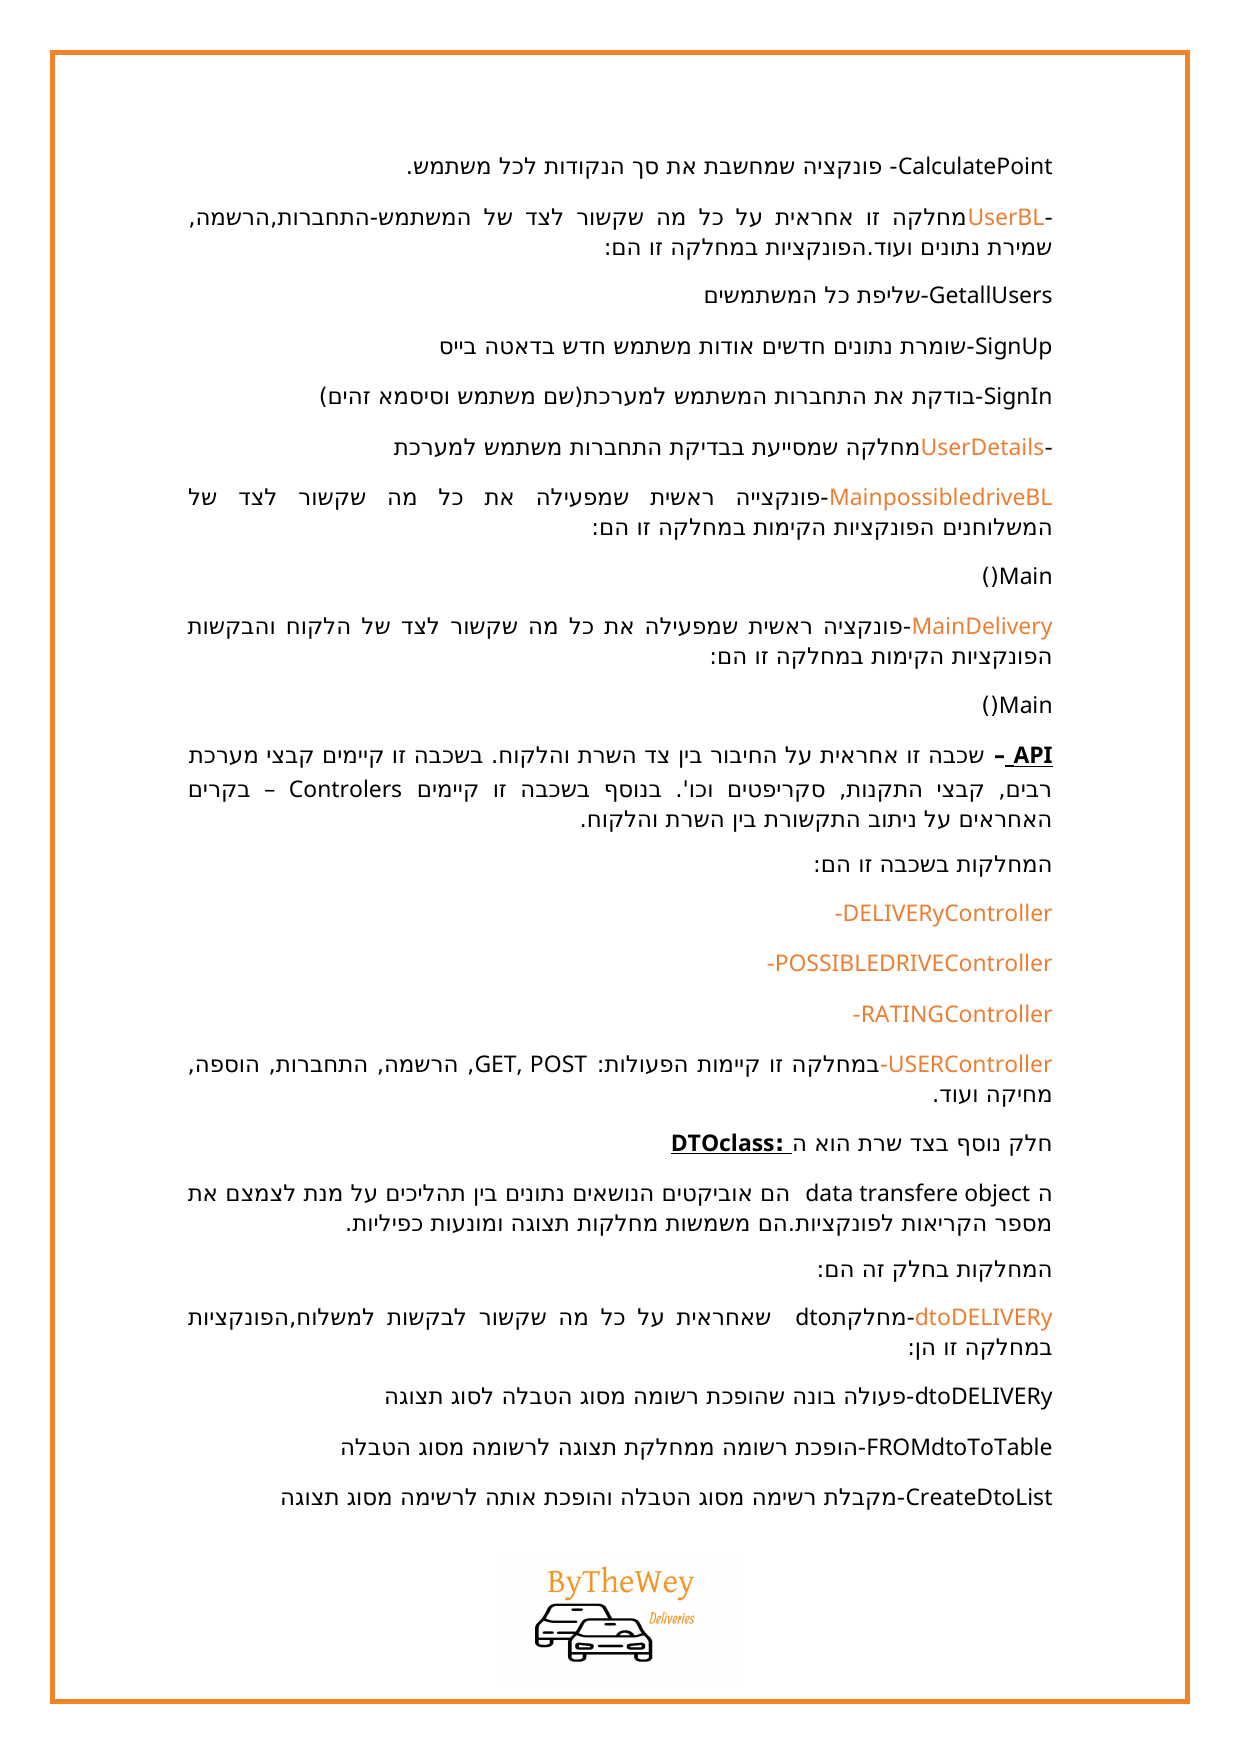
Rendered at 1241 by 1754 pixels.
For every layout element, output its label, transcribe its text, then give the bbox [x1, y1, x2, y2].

text USERController-במחלקה זו קיימות הפעולות: GET, POST, הרשמה, התחברות, הוספה, מחיקה ועוד. [187, 1048, 1053, 1108]
text ה data transfere object הם אוביקטים הנושאים נתונים בין תהליכים על מנת לצמצם את מספר הקריאות לפונקציות.הם משמשות מחלקות תצוגה ומונעות כפיליות. [187, 1177, 1053, 1237]
text המחלקות בשכבה זו הם: [187, 851, 1053, 878]
text dtoDELIVERy-מחלקתdto שאחראית על כל מה שקשור לבקשות למשלוח,הפונקציות במחלקה זו הן: [187, 1301, 1053, 1361]
text SignIn-בודקת את התחברות המשתמש למערכת(שם משתמש וסיסמא זהים) [187, 380, 1053, 411]
text API – שכבה זו אחראית על החיבור בין צד השרת והלקוח. בשכבה זו קיימים קבצי מערכת רבים, קבצי התקנות, סקריפטים וכו'. בנוסף בשכבה זו קיימים Controlers – בקרים האחראים על ניתוב התקשורת בין השרת והלקוח. [187, 739, 1053, 832]
text dtoDELIVERy-פעולה בונה שהופכת רשומה מסוג הטבלה לסוג תצוגה [187, 1380, 1053, 1411]
text Main() [187, 559, 1053, 591]
text המחלקות בחלק זה הם: [187, 1256, 1053, 1282]
text POSSIBLEDRIVEController- [187, 947, 1053, 978]
text -UserDetailsמחלקה שמסייעת בבדיקת התחברות משתמש למערכת [187, 430, 1053, 462]
text MainDelivery-פונקציה ראשית שמפעילה את כל מה שקשור לצד של הלקוח והבקשות הפונקציות הקימות במחלקה זו הם: [187, 610, 1053, 670]
picture [500, 1557, 740, 1681]
text CalculatePoint- פונקציה שמחשבת את סך הנקודות לכל משתמש. [187, 150, 1053, 181]
text MainpossibledriveBL-פונקצייה ראשית שמפעילה את כל מה שקשור לצד של המשלוחנים הפונקציות הקימות במחלקה זו הם: [187, 481, 1053, 541]
text חלק נוסף בצד שרת הוא ה :DTOclass [187, 1127, 1053, 1158]
text CreateDtoList-מקבלת רשימה מסוג הטבלה והופכת אותה לרשימה מסוג תצוגה [187, 1481, 1053, 1512]
text -UserBLמחלקה זו אחראית על כל מה שקשור לצד של המשתמש-התחברות,הרשמה,שמירת נתונים ועוד.הפונקציות במחלקה זו הם: [187, 200, 1053, 260]
text Main() [187, 689, 1053, 720]
text SignUp-שומרת נתונים חדשים אודות משתמש חדש בדאטה בייס [187, 329, 1053, 361]
text DELIVERyController- [187, 897, 1053, 928]
text RATINGController- [187, 997, 1053, 1029]
text GetallUsers-שליפת כל המשתמשים [187, 279, 1053, 310]
text FROMdtoToTable-הופכת רשומה ממחלקת תצוגה לרשומה מסוג הטבלה [187, 1430, 1053, 1462]
